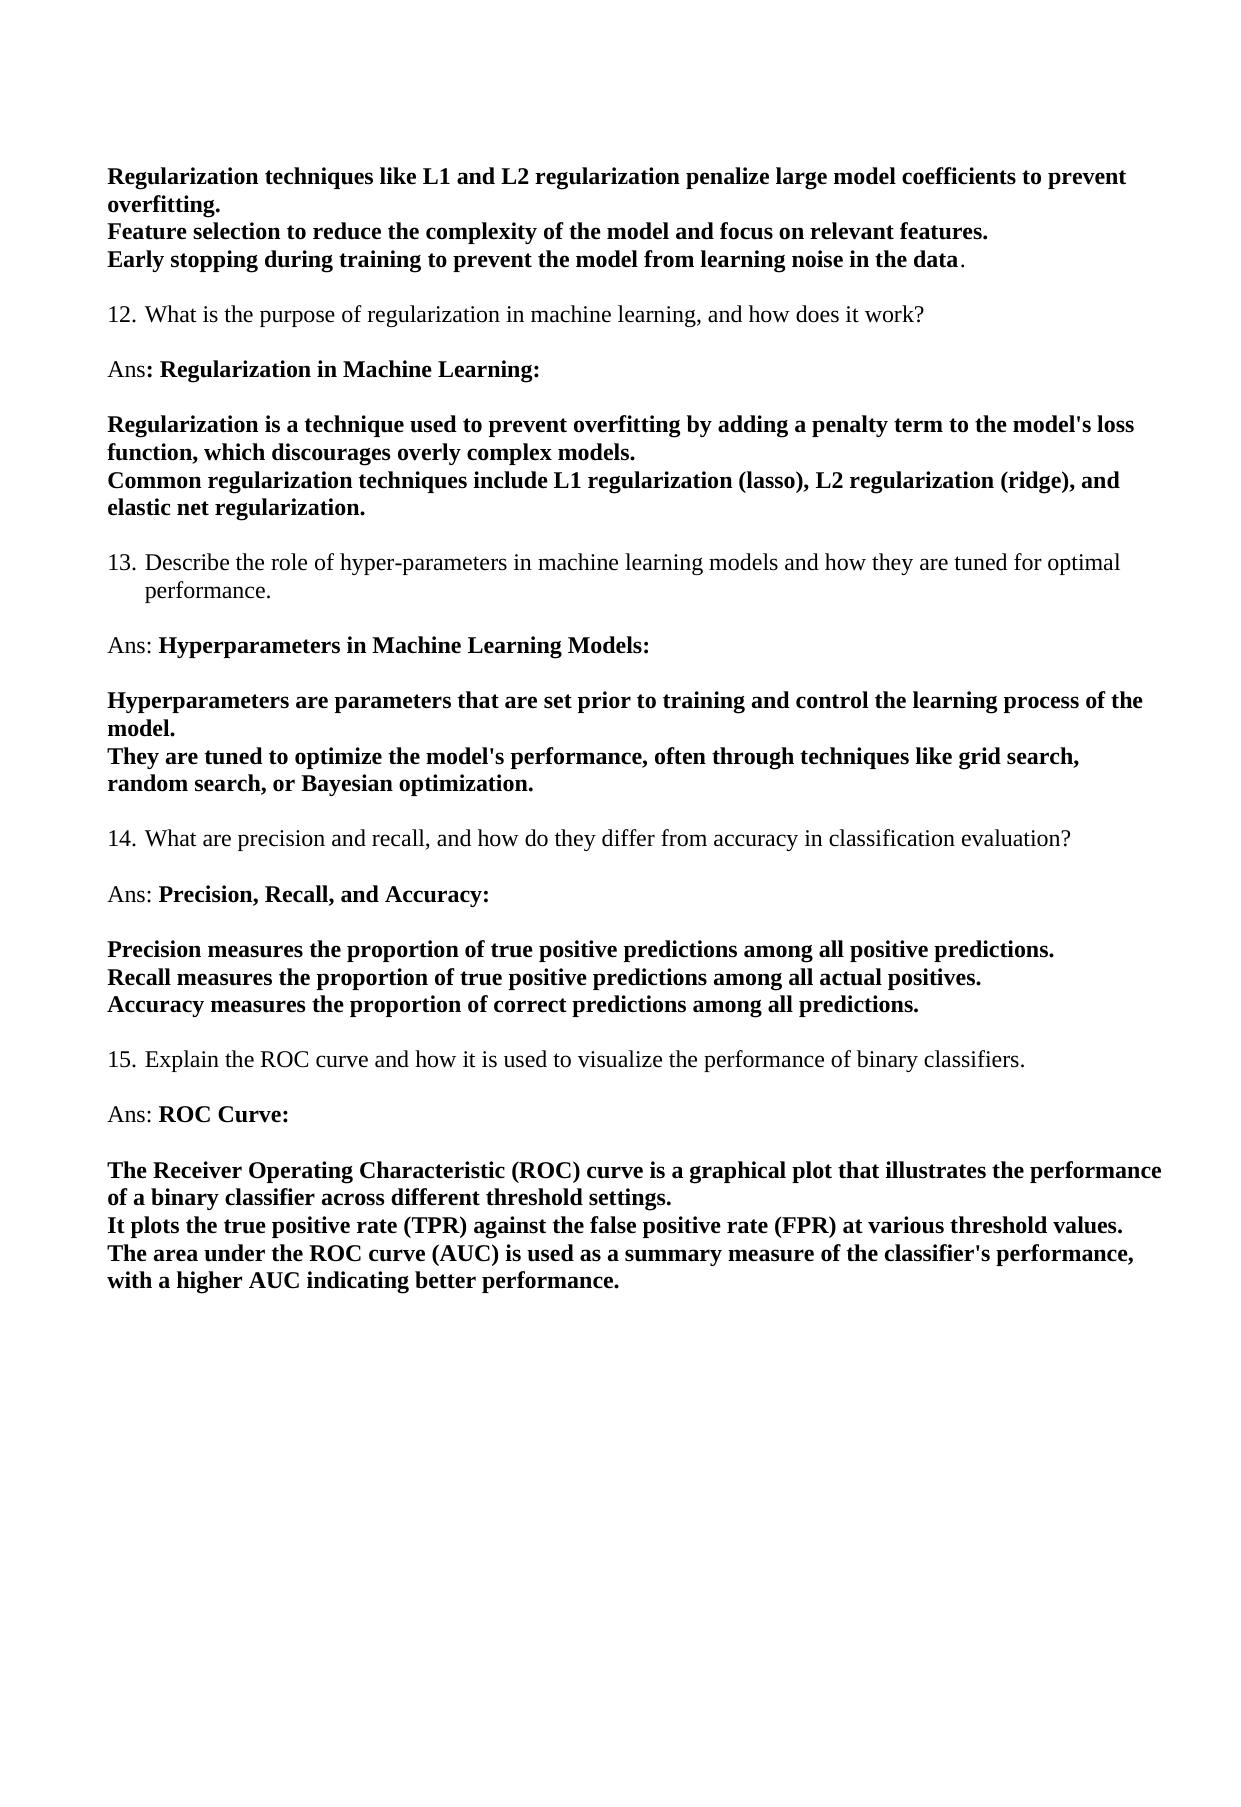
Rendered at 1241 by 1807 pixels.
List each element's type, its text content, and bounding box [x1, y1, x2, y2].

list Explain the ROC curve and how it is used to visualize the performance of binary classifiers. [107, 1045, 1167, 1073]
list What is the purpose of regularization in machine learning, and how does it work? [107, 300, 1167, 328]
text Early stopping during training to prevent the model from learning noise in the data. [107, 245, 1167, 272]
text Regularization is a technique used to prevent overfitting by adding a penalty term to the model's loss function, which discourages overly complex models. [107, 410, 1167, 466]
text Ans: Hyperparameters in Machine Learning Models: [107, 631, 1167, 659]
text The Receiver Operating Characteristic (ROC) curve is a graphical plot that illustrates the performance of a binary classifier across different threshold settings. [107, 1156, 1167, 1211]
text Ans: ROC Curve: [107, 1101, 1167, 1128]
text Recall measures the proportion of true positive predictions among all actual positives. [107, 962, 1167, 990]
text Regularization techniques like L1 and L2 regularization penalize large model coefficients to prevent overfitting. [107, 162, 1167, 217]
text Common regularization techniques include L1 regularization (lasso), L2 regularization (ridge), and elastic net regularization. [107, 466, 1167, 521]
text They are tuned to optimize the model's performance, often through techniques like grid search, random search, or Bayesian optimization. [107, 742, 1167, 797]
text Precision measures the proportion of true positive predictions among all positive predictions. [107, 935, 1167, 962]
text Ans: Precision, Recall, and Accuracy: [107, 880, 1167, 907]
text It plots the true positive rate (TPR) against the false positive rate (FPR) at various threshold values. [107, 1211, 1167, 1238]
text Accuracy measures the proportion of correct predictions among all predictions. [107, 990, 1167, 1018]
list What are precision and recall, and how do they differ from accuracy in classification evaluation? [107, 824, 1167, 852]
text Ans: Regularization in Machine Learning: [107, 355, 1167, 383]
text Hyperparameters are parameters that are set prior to training and control the learning process of the model. [107, 686, 1167, 742]
text The area under the ROC curve (AUC) is used as a summary measure of the classifier's performance, with a higher AUC indicating better performance. [107, 1238, 1167, 1294]
text Feature selection to reduce the complexity of the model and focus on relevant features. [107, 217, 1167, 245]
list Describe the role of hyper-parameters in machine learning models and how they are tuned for optimal performance. [107, 548, 1167, 604]
